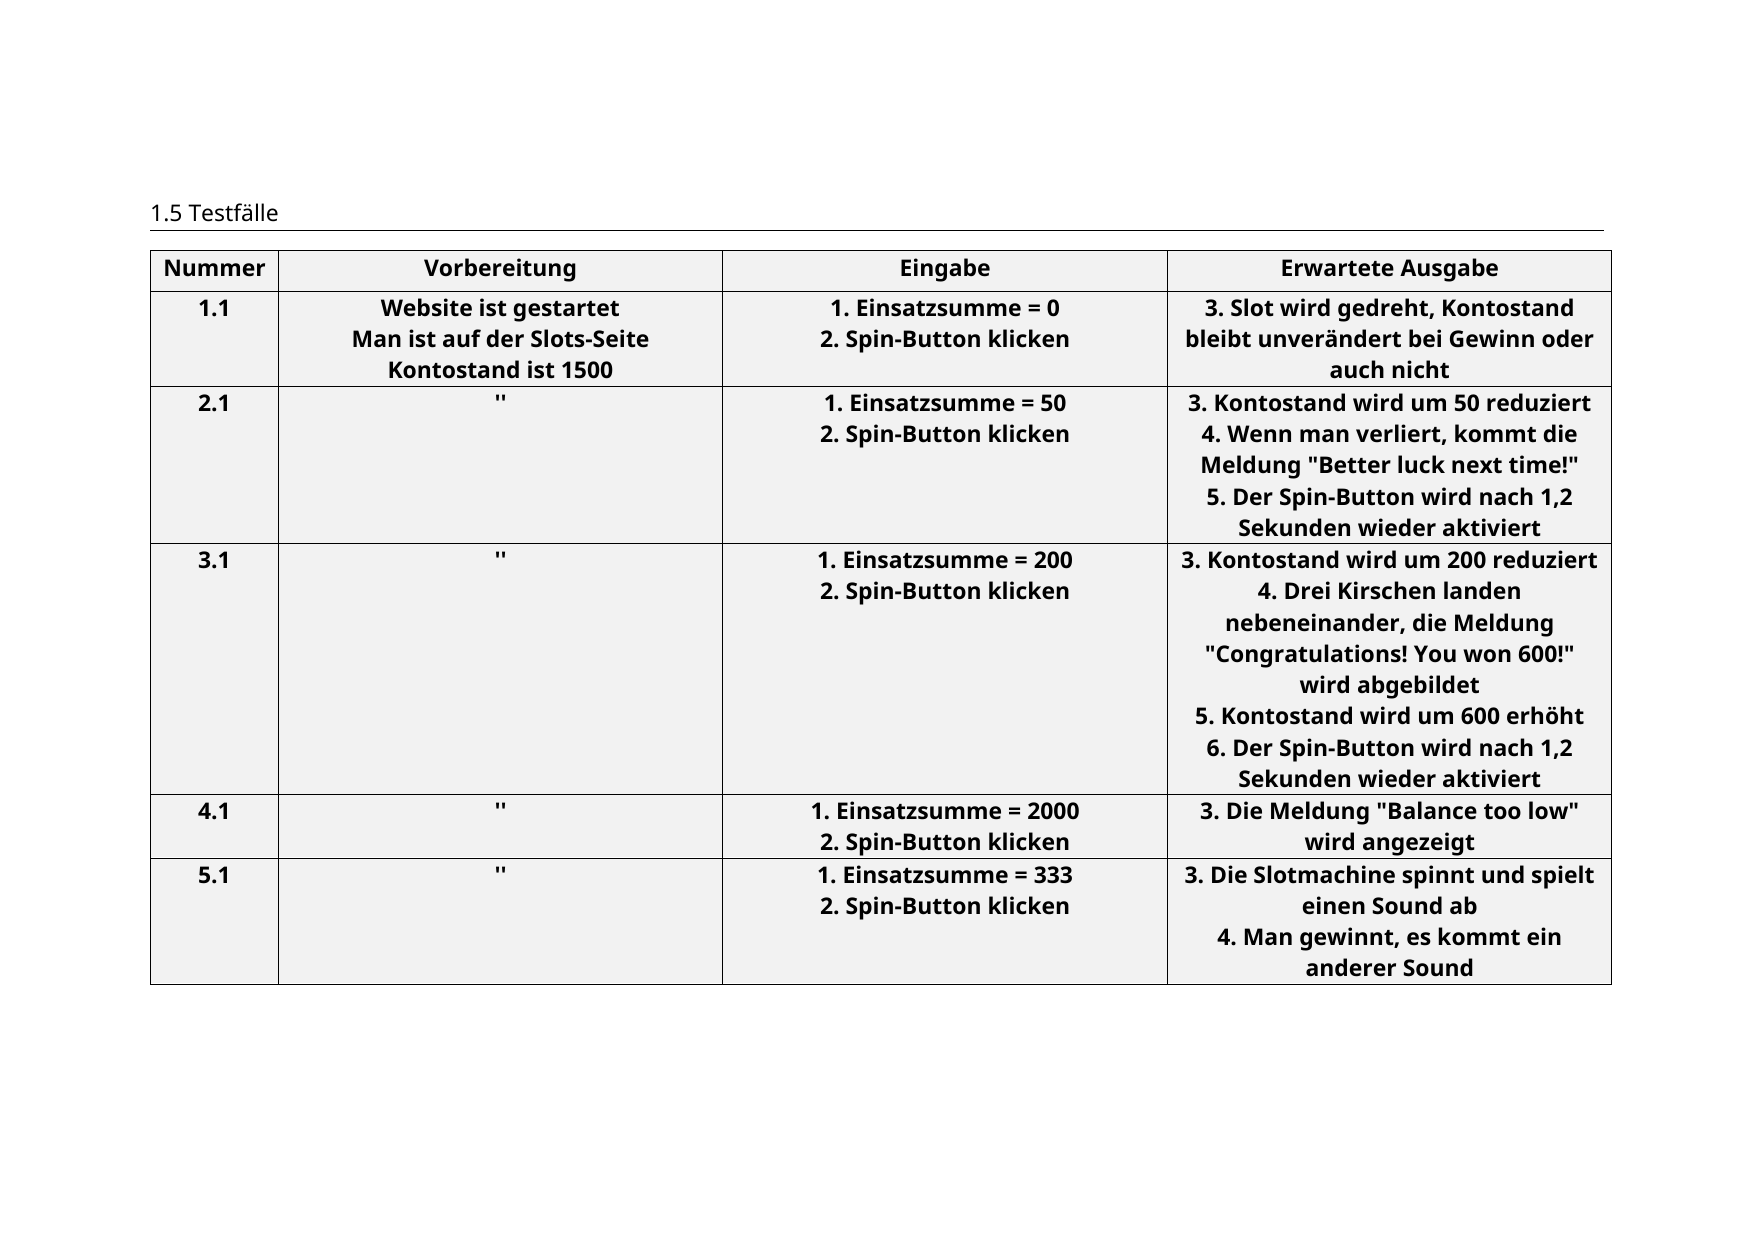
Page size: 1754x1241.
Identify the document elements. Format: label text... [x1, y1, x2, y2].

table_cell '' [279, 795, 722, 857]
table_cell '' [279, 387, 722, 543]
table_header Eingabe [723, 251, 1167, 291]
table_cell '' [279, 859, 722, 983]
table_cell '' [279, 544, 722, 794]
table_cell 1. Einsatzsumme = 2000 2. Spin-Button klicken [723, 795, 1167, 857]
table_cell 5.1 [151, 859, 278, 983]
subtitle 1.5 Testfälle [150, 197, 1604, 230]
table_cell 3. Slot wird gedreht, Kontostand bleibt unverändert bei Gewinn oder auch nicht [1168, 292, 1611, 386]
table_cell 1. Einsatzsumme = 50 2. Spin-Button klicken [723, 387, 1167, 543]
table_cell 1.1 [151, 292, 278, 386]
table_header Erwartete Ausgabe [1168, 251, 1611, 291]
table_cell 1. Einsatzsumme = 0 2. Spin-Button klicken [723, 292, 1167, 386]
table_cell 3. Die Meldung "Balance too low" wird angezeigt [1168, 795, 1611, 857]
table_cell 4.1 [151, 795, 278, 857]
table_cell Website ist gestartet Man ist auf der Slots-Seite Kontostand ist 1500 [279, 292, 722, 386]
table_cell 1. Einsatzsumme = 200 2. Spin-Button klicken [723, 544, 1167, 794]
table_cell 1. Einsatzsumme = 333 2. Spin-Button klicken [723, 859, 1167, 983]
table_cell 3.1 [151, 544, 278, 794]
table_cell 3. Die Slotmachine spinnt und spielt einen Sound ab 4. Man gewinnt, es kommt ein anderer Sound [1168, 859, 1611, 983]
table_header Nummer [151, 251, 278, 291]
table_cell 3. Kontostand wird um 200 reduziert 4. Drei Kirschen landen nebeneinander, die Meldung "Congratulations! You won 600!" wird abgebildet 5. Kontostand wird um 600 erhöht 6. Der Spin-Button wird nach 1,2 Sekunden wieder aktiviert [1168, 544, 1611, 794]
table_header Vorbereitung [279, 251, 722, 291]
table_cell 2.1 [151, 387, 278, 543]
table_cell 3. Kontostand wird um 50 reduziert 4. Wenn man verliert, kommt die Meldung "Better luck next time!" 5. Der Spin-Button wird nach 1,2 Sekunden wieder aktiviert [1168, 387, 1611, 543]
